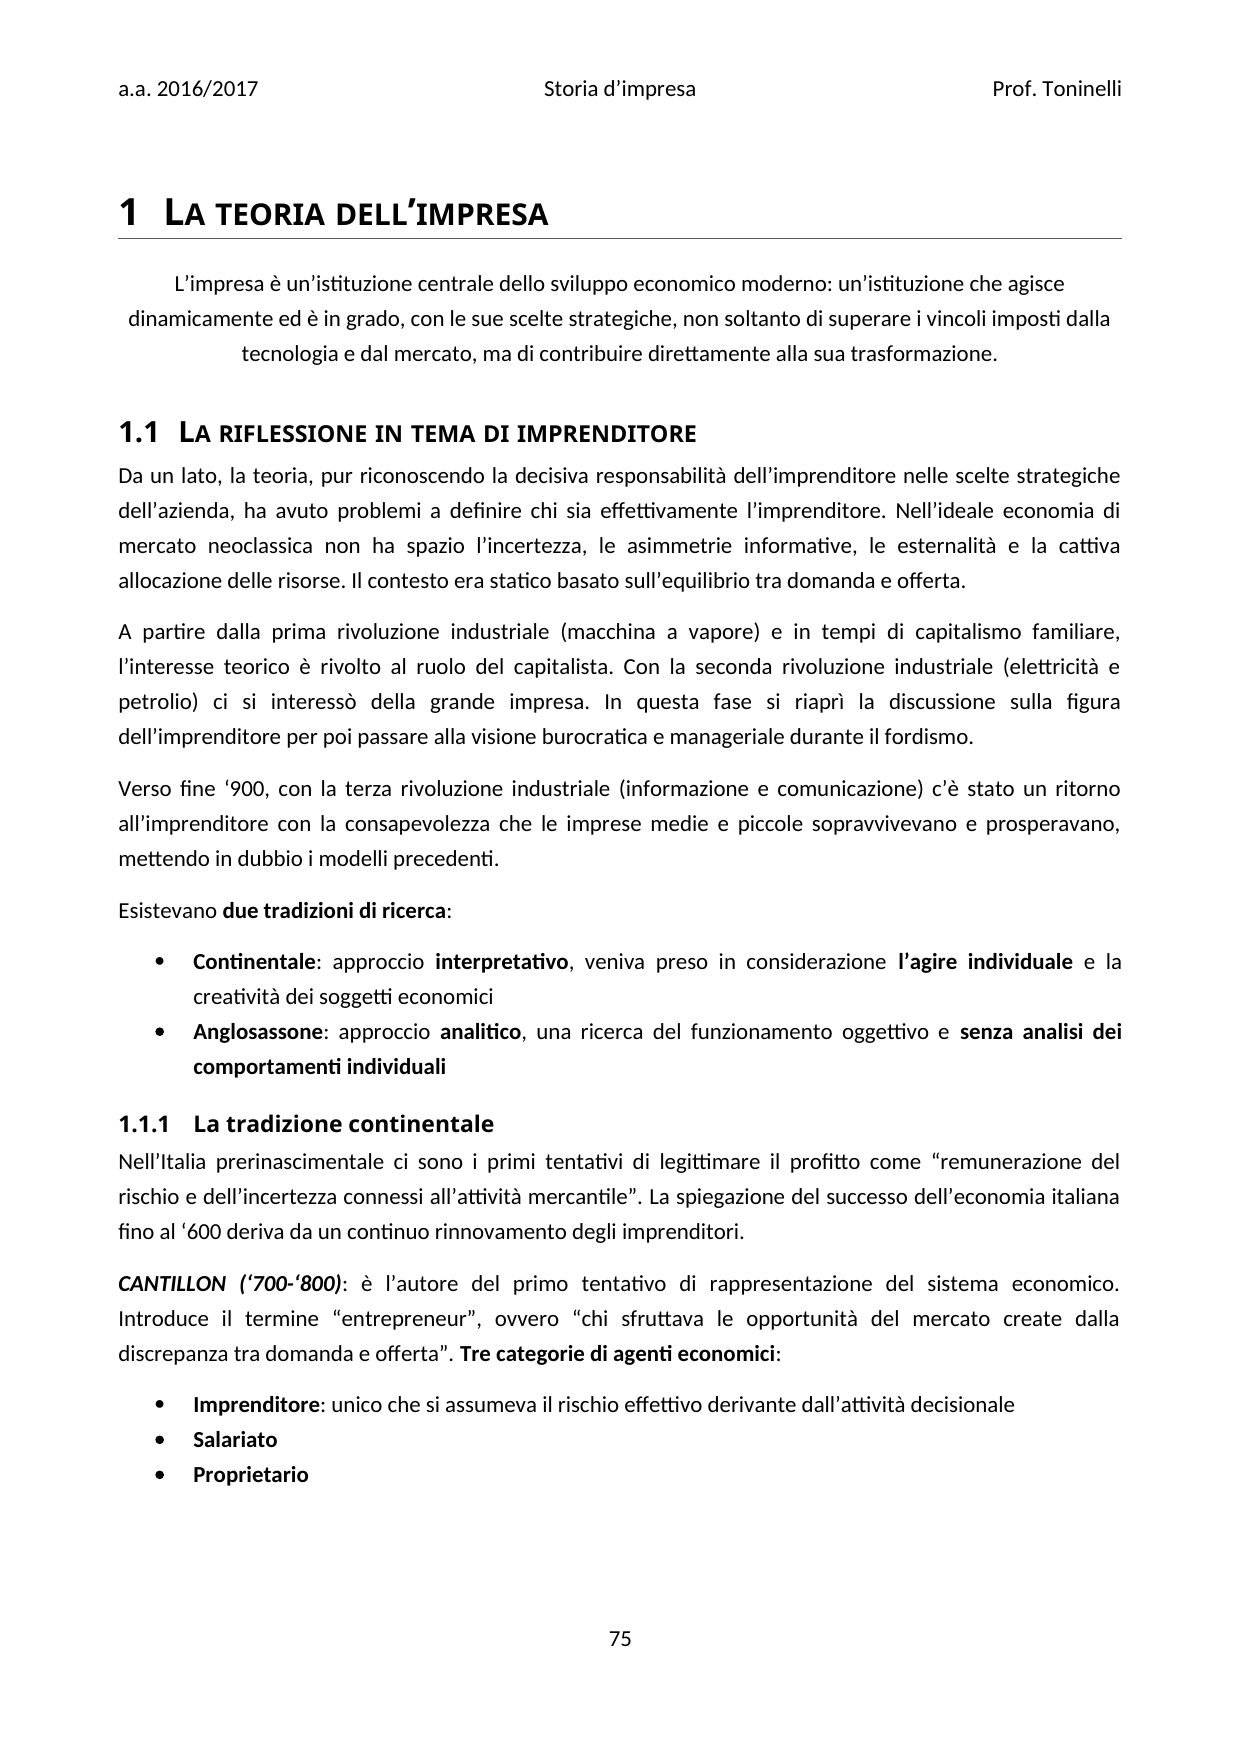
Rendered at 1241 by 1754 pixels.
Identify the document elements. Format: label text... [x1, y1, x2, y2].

text Nell’Italia prerinascimentale ci sono i primi tentativi di legittimare il profitto come “remunerazione del rischio e dell’incertezza connessi all’attività mercantile”. La spiegazione del successo dell’economia italiana fino al ‘600 deriva da un continuo rinnovamento degli imprenditori. [118, 1147, 1122, 1245]
text Cantillon (‘700-‘800): è l’autore del primo tentativo di rappresentazione del sistema economico. Introduce il termine “entrepreneur”, ovvero “chi sfruttava le opportunità del mercato create dalla discrepanza tra domanda e offerta”. Tre categorie di agenti economici: [118, 1269, 1122, 1367]
list Salariato [156, 1426, 1122, 1454]
text Esistevano due tradizioni di ricerca: [118, 896, 1122, 924]
subtitle La tradizione continentale [118, 1108, 1122, 1139]
subtitle La riflessione in tema di imprenditore [118, 411, 1122, 451]
list Proprietario [156, 1461, 1122, 1489]
subtitle La teoria dell’impresa [118, 185, 1122, 238]
text A partire dalla prima rivoluzione industriale (macchina a vapore) e in tempi di capitalismo familiare, l’interesse teorico è rivolto al ruolo del capitalista. Con la seconda rivoluzione industriale (elettricità e petrolio) ci si interessò della grande impresa. In questa fase si riaprì la discussione sulla figura dell’imprenditore per poi passare alla visione burocratica e manageriale durante il fordismo. [118, 617, 1122, 750]
text Da un lato, la teoria, pur riconoscendo la decisiva responsabilità dell’imprenditore nelle scelte strategiche dell’azienda, ha avuto problemi a definire chi sia effettivamente l’imprenditore. Nell’ideale economia di mercato neoclassica non ha spazio l’incertezza, le asimmetrie informative, le esternalità e la cattiva allocazione delle risorse. Il contesto era statico basato sull’equilibrio tra domanda e offerta. [118, 461, 1122, 594]
list Anglosassone: approccio analitico, una ricerca del funzionamento oggettivo e senza analisi dei comportamenti individuali [156, 1017, 1122, 1080]
list Imprenditore: unico che si assumeva il rischio effettivo derivante dall’attività decisionale [156, 1391, 1122, 1419]
text Verso fine ‘900, con la terza rivoluzione industriale (informazione e comunicazione) c’è stato un ritorno all’imprenditore con la consapevolezza che le imprese medie e piccole sopravvivevano e prosperavano, mettendo in dubbio i modelli precedenti. [118, 774, 1122, 872]
text L’impresa è un’istituzione centrale dello sviluppo economico moderno: un’istituzione che agisce dinamicamente ed è in grado, con le sue scelte strategiche, non soltanto di superare i vincoli imposti dalla tecnologia e dal mercato, ma di contribuire direttamente alla sua trasformazione. [118, 269, 1122, 367]
list Continentale: approccio interpretativo, veniva preso in considerazione l’agire individuale e la creatività dei soggetti economici [156, 947, 1122, 1010]
